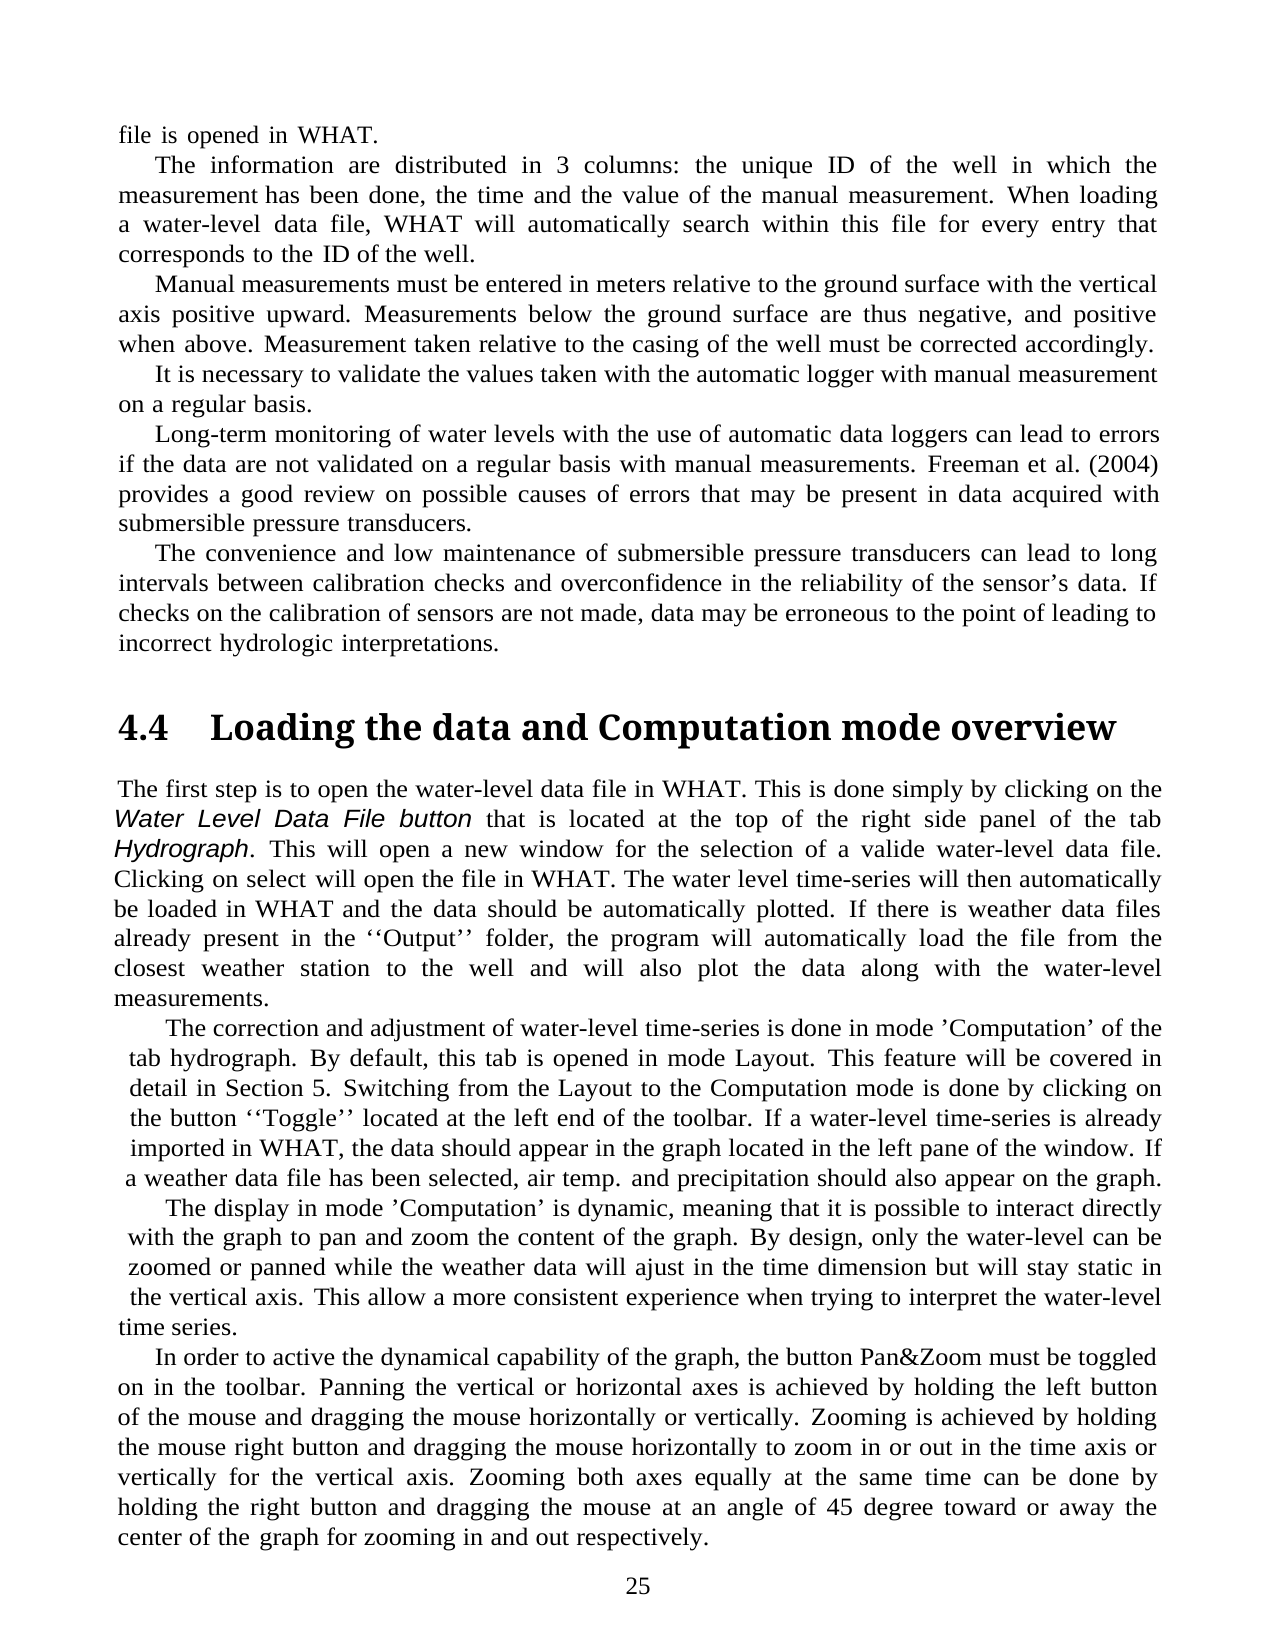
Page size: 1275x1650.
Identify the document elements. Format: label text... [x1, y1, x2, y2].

text file is opened in WHAT. [118, 120, 1173, 148]
text time series. [118, 1312, 1173, 1341]
text The convenience and low maintenance of submersible pressure transducers can lead to long intervals between calibration checks and overconfidence in the reliability of the sensor’s data. If checks on the calibration of sensors are not made, data may be erroneous to the point of leading to incorrect hydrologic interpretations. [118, 538, 1157, 657]
text In order to active the dynamical capability of the graph, the button Pan&Zoom must be toggled on in the toolbar. Panning the vertical or horizontal axes is achieved by holding the left button of the mouse and dragging the mouse horizontally or vertically. Zooming is achieved by holding the mouse right button and dragging the mouse horizontally to zoom in or out in the time axis or vertically for the vertical axis. Zooming both axes equally at the same time can be done by holding the right button and dragging the mouse at an angle of 45 degree toward or away the center of the graph for zooming in and out respectively. [117, 1342, 1158, 1550]
text The correction and adjustment of water-level time-series is done in mode ’Computation’ of the tab hydrograph. By default, this tab is opened in mode Layout. This feature will be covered in detail in Section 5. Switching from the Layout to the Computation mode is done by clicking on the button ‘‘Toggle’’ located at the left end of the toolbar. If a water-level time-series is already imported in WHAT, the data should appear in the graph located in the left pane of the window. If a weather data file has been selected, air temp. and precipitation should also appear on the graph. The display in mode ’Computation’ is dynamic, meaning that it is possible to interact directly with the graph to pan and zoom the content of the graph. By design, only the water-level can be zoomed or panned while the weather data will ajust in the time dimension but will stay static in the vertical axis. This allow a more consistent experience when trying to interpret the water-level [117, 1013, 1162, 1311]
list Loading the data and Computation mode overview [118, 702, 1173, 750]
text It is necessary to validate the values taken with the automatic logger with manual measurement on a regular basis. [118, 359, 1158, 418]
text The first step is to open the water-level data file in WHAT. This is done simply by clicking on the Water Level Data File button that is located at the top of the right side panel of the tab Hydrograph. This will open a new window for the selection of a valide water-level data file. Clicking on select will open the file in WHAT. The water level time-series will then automatically be loaded in WHAT and the data should be automatically plotted. If there is weather data files already present in the ‘‘Output’’ folder, the program will automatically load the file from the closest weather station to the well and will also plot the data along with the water-level measurements. [113, 774, 1162, 1012]
text Long-term monitoring of water levels with the use of automatic data loggers can lead to errors if the data are not validated on a regular basis with manual measurements. Freeman et al. (2004) provides a good review on possible causes of errors that may be present in data acquired with submersible pressure transducers. [118, 419, 1160, 537]
text Manual measurements must be entered in meters relative to the ground surface with the vertical axis positive upward. Measurements below the ground surface are thus negative, and positive when above. Measurement taken relative to the casing of the well must be corrected accordingly. [118, 269, 1157, 358]
text The information are distributed in 3 columns: the unique ID of the well in which the measurement has been done, the time and the value of the manual measurement. When loading a water-level data file, WHAT will automatically search within this file for every entry that corresponds to the ID of the well. [118, 150, 1158, 268]
